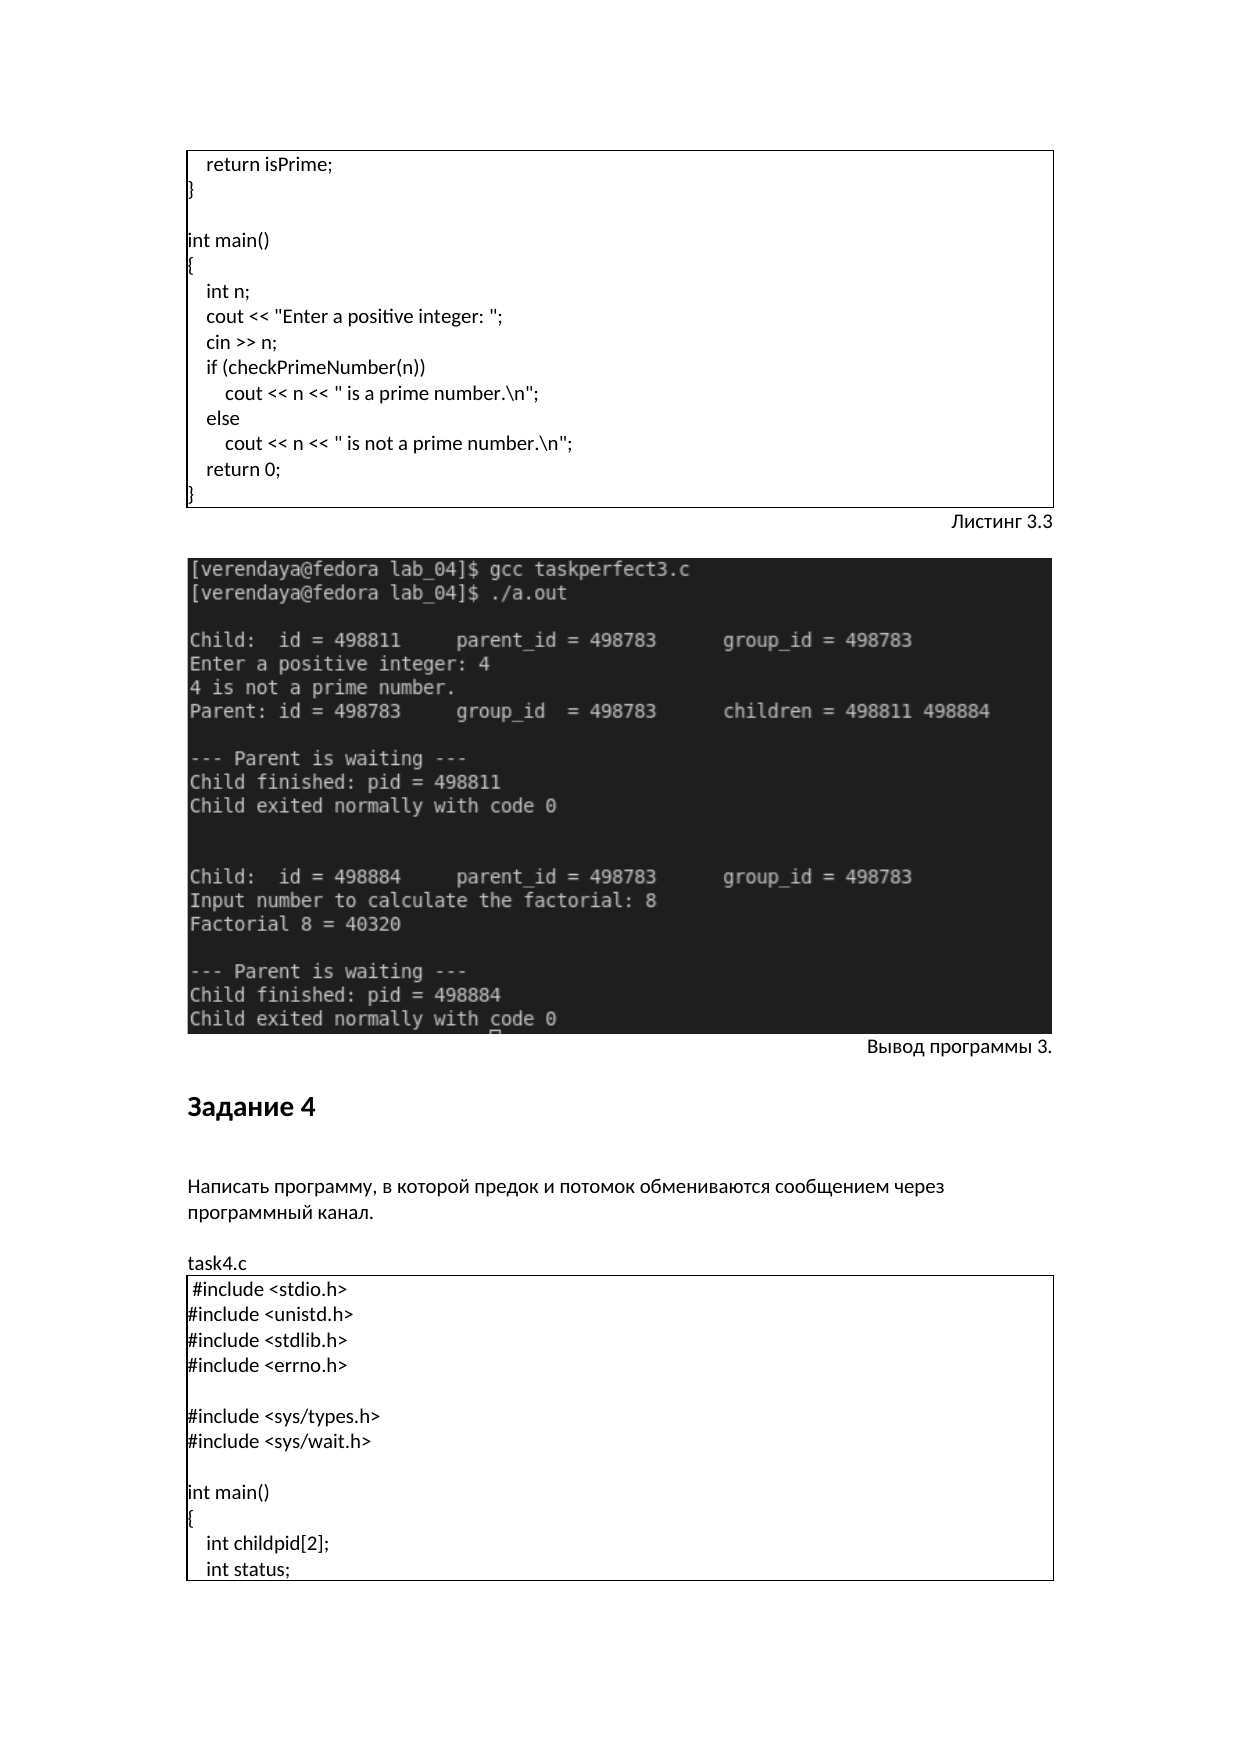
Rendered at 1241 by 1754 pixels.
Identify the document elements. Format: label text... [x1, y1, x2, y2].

text Листинг 3.3 [187, 508, 1053, 533]
text #include <unistd.h> [188, 1302, 1053, 1327]
text Вывод программы 3. [187, 1033, 1053, 1059]
text cout << n << " is not a prime number.\n"; [188, 431, 1053, 456]
text #include <stdio.h> [188, 1276, 1053, 1302]
text #include <errno.h> [188, 1352, 1053, 1378]
text cout << n << " is a prime number.\n"; [188, 380, 1053, 405]
picture [187, 558, 1052, 1034]
text int status; [188, 1556, 1053, 1580]
text Написать программу, в которой предок и потомок обмениваются сообщением через программный канал. [187, 1173, 1053, 1224]
text return 0; [188, 456, 1053, 480]
text #include <sys/types.h> [188, 1403, 1053, 1429]
text cout << "Enter a positive integer: "; [188, 303, 1053, 329]
text } [188, 480, 1053, 507]
text #include <stdlib.h> [188, 1327, 1053, 1352]
text } [188, 176, 1053, 202]
text int childpid[2]; [188, 1530, 1053, 1556]
text int n; [188, 278, 1053, 303]
text else [188, 405, 1053, 431]
text { [188, 1505, 1053, 1530]
text return isPrime; [188, 151, 1053, 176]
text if (checkPrimeNumber(n)) [188, 354, 1053, 380]
text int main() [188, 1479, 1053, 1505]
text { [188, 253, 1053, 278]
text #include <sys/wait.h> [188, 1429, 1053, 1454]
text int main() [188, 227, 1053, 253]
text task4.c [187, 1250, 1053, 1275]
subtitle Задание 4 [187, 1088, 1053, 1123]
text cin >> n; [188, 329, 1053, 354]
